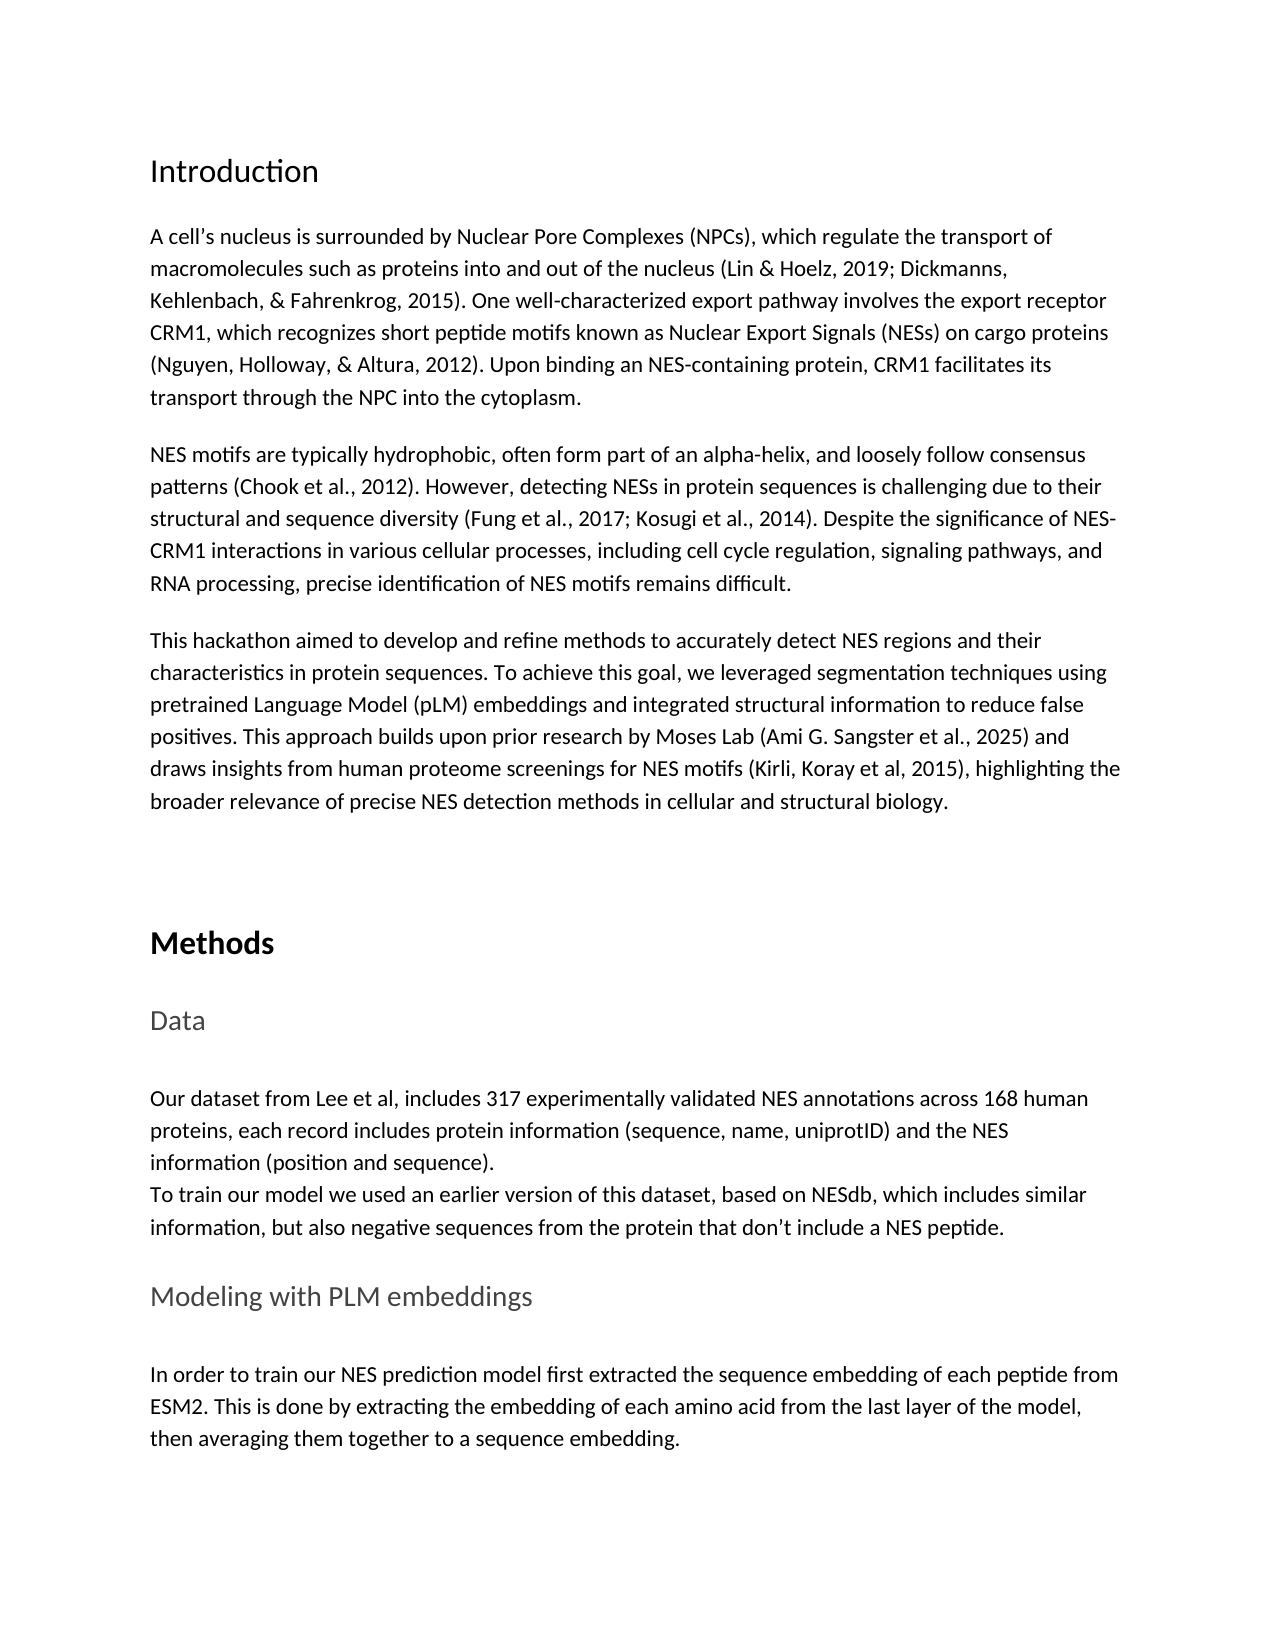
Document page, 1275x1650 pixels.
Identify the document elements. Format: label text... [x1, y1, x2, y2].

subtitle Modeling with PLM embeddings [150, 1278, 1125, 1314]
text This hackathon aimed to develop and refine methods to accurately detect NES regions and their characteristics in protein sequences. To achieve this goal, we leveraged segmentation techniques using pretrained Language Model (pLM) embeddings and integrated structural information to reduce false positives. This approach builds upon prior research by Moses Lab (Ami G. Sangster et al., 2025) and draws insights from human proteome screenings for NES motifs (Kirli, Koray et al, 2015), highlighting the broader relevance of precise NES detection methods in cellular and structural biology. [150, 626, 1125, 815]
text In order to train our NES prediction model first extracted the sequence embedding of each peptide from ESM2. This is done by extracting the embedding of each amino acid from the last layer of the model, then averaging them together to a sequence embedding. [150, 1360, 1125, 1452]
subtitle Data [150, 1002, 1125, 1038]
text A cell’s nucleus is surrounded by Nuclear Pore Complexes (NPCs), which regulate the transport of macromolecules such as proteins into and out of the nucleus (Lin & Hoelz, 2019; Dickmanns, Kehlenbach, & Fahrenkrog, 2015). One well-characterized export pathway involves the export receptor CRM1, which recognizes short peptide motifs known as Nuclear Export Signals (NESs) on cargo proteins (Nguyen, Holloway, & Altura, 2012). Upon binding an NES-containing protein, CRM1 facilitates its transport through the NPC into the cytoplasm. [150, 222, 1125, 411]
text NES motifs are typically hydrophobic, often form part of an alpha-helix, and loosely follow consensus patterns (Chook et al., 2012). However, detecting NESs in protein sequences is challenging due to their structural and sequence diversity (Fung et al., 2017; Kosugi et al., 2014). Despite the significance of NES-CRM1 interactions in various cellular processes, including cell cycle regulation, signaling pathways, and RNA processing, precise identification of NES motifs remains difficult. [150, 440, 1125, 597]
text Our dataset from Lee et al, includes 317 experimentally validated NES annotations across 168 human proteins, each record includes protein information (sequence, name, uniprotID) and the NES information (position and sequence). To train our model we used an earlier version of this dataset, based on NESdb, which includes similar information, but also negative sequences from the protein that don’t include a NES peptide. [150, 1084, 1125, 1241]
subtitle Methods [150, 922, 1125, 963]
subtitle Introduction [150, 150, 1125, 191]
